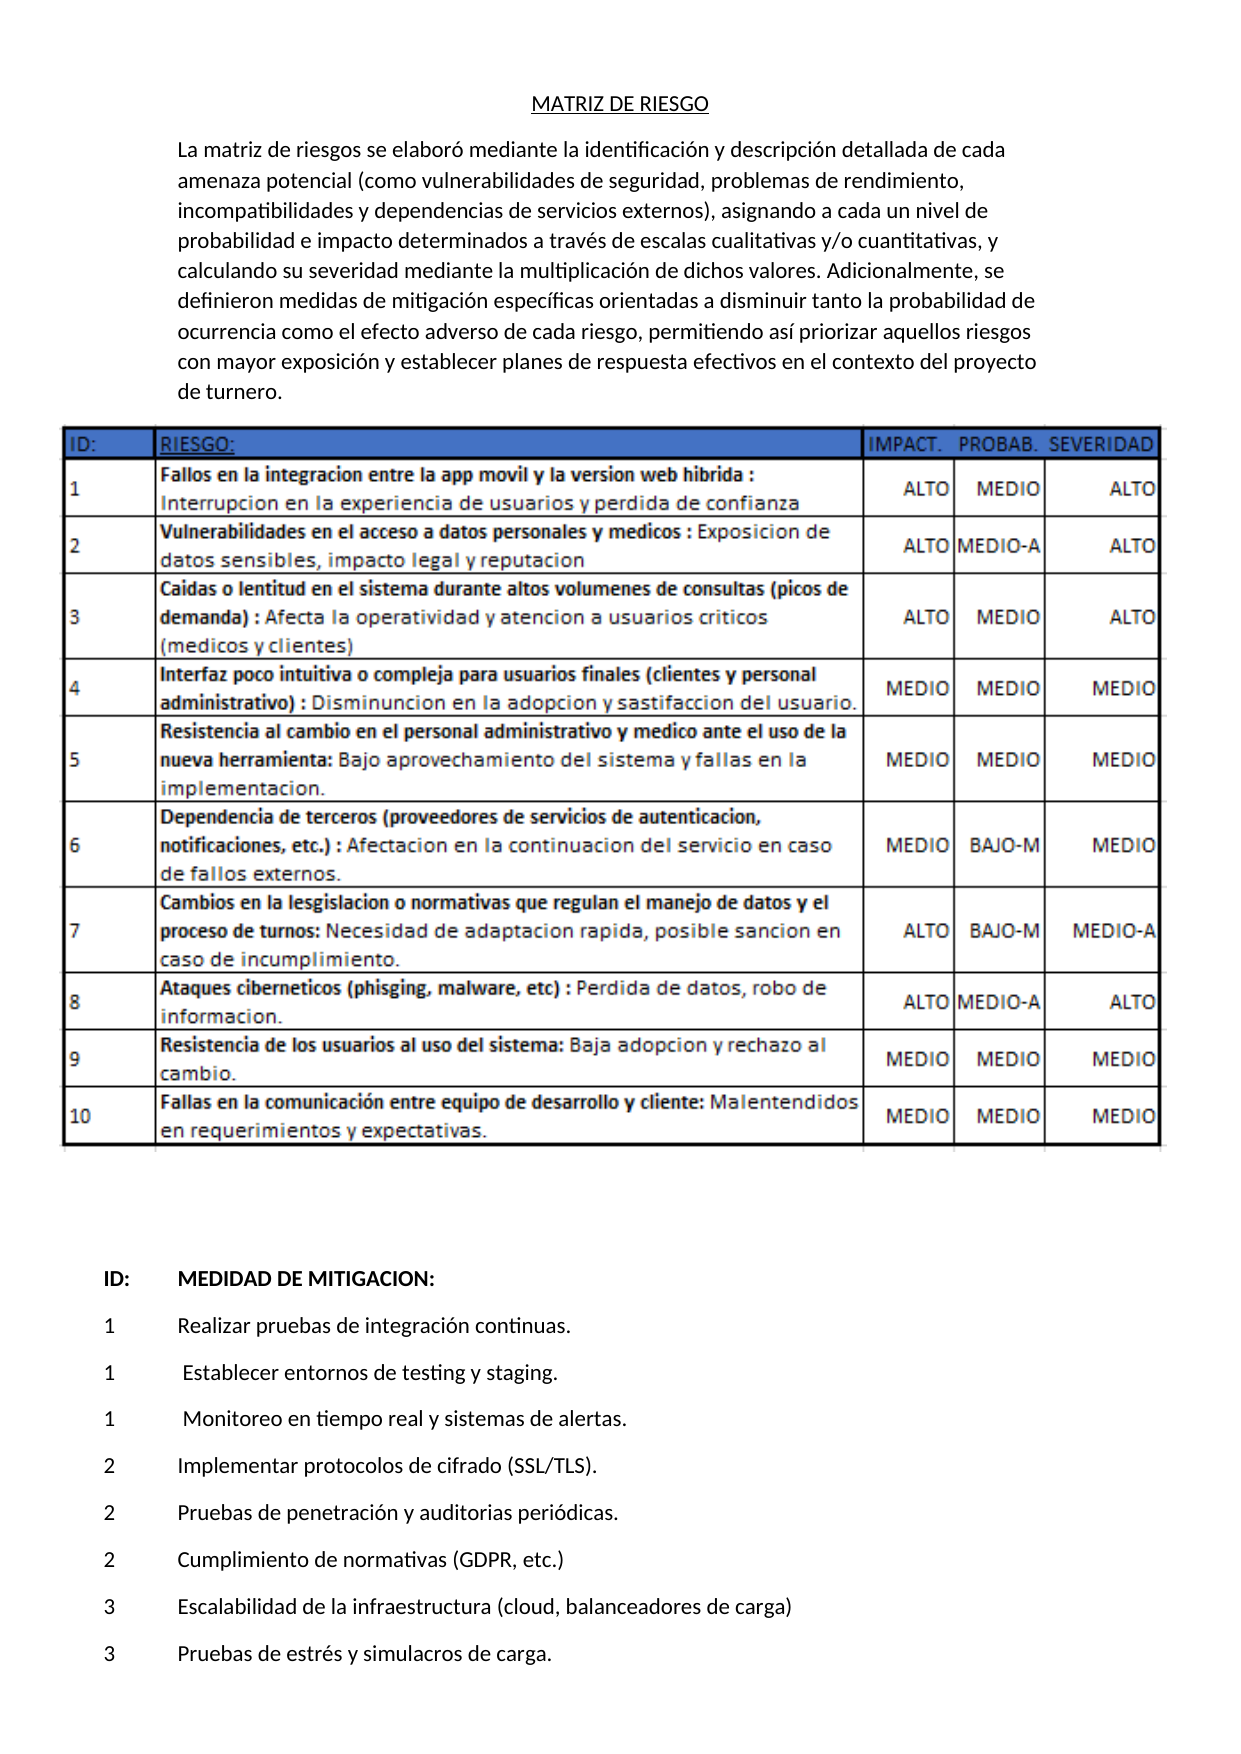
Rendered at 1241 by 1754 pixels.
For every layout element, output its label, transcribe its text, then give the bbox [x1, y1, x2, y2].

text 1 Monitoreo en tiempo real y sistemas de alertas. [59, 1404, 1063, 1432]
text 2 Cumplimiento de normativas (GDPR, etc.) [59, 1545, 1063, 1573]
text 2 Implementar protocolos de cifrado (SSL/TLS). [59, 1451, 1063, 1479]
text ID: MEDIDAD DE MITIGACION: [59, 1264, 1063, 1292]
text MATRIZ DE RIESGO [177, 89, 1063, 117]
text 1 Realizar pruebas de integración continuas. [59, 1311, 1063, 1339]
text 3 Pruebas de estrés y simulacros de carga. [59, 1639, 1063, 1667]
picture [59, 424, 1167, 1152]
text 2 Pruebas de penetración y auditorias periódicas. [59, 1498, 1063, 1526]
text 1 Establecer entornos de testing y staging. [59, 1358, 1063, 1386]
text La matriz de riesgos se elaboró mediante la identificación y descripción detallada de cada amenaza potencial (como vulnerabilidades de seguridad, problemas de rendimiento, incompatibilidades y dependencias de servicios externos), asignando a cada un nivel de probabilidad e impacto determinados a través de escalas cualitativas y/o cuantitativas, y calculando su severidad mediante la multiplicación de dichos valores. Adicionalmente, se definieron medidas de mitigación específicas orientadas a disminuir tanto la probabilidad de ocurrencia como el efecto adverso de cada riesgo, permitiendo así priorizar aquellos riesgos con mayor exposición y establecer planes de respuesta efectivos en el contexto del proyecto de turnero. [177, 136, 1063, 405]
text 3 Escalabilidad de la infraestructura (cloud, balanceadores de carga) [59, 1592, 1063, 1620]
